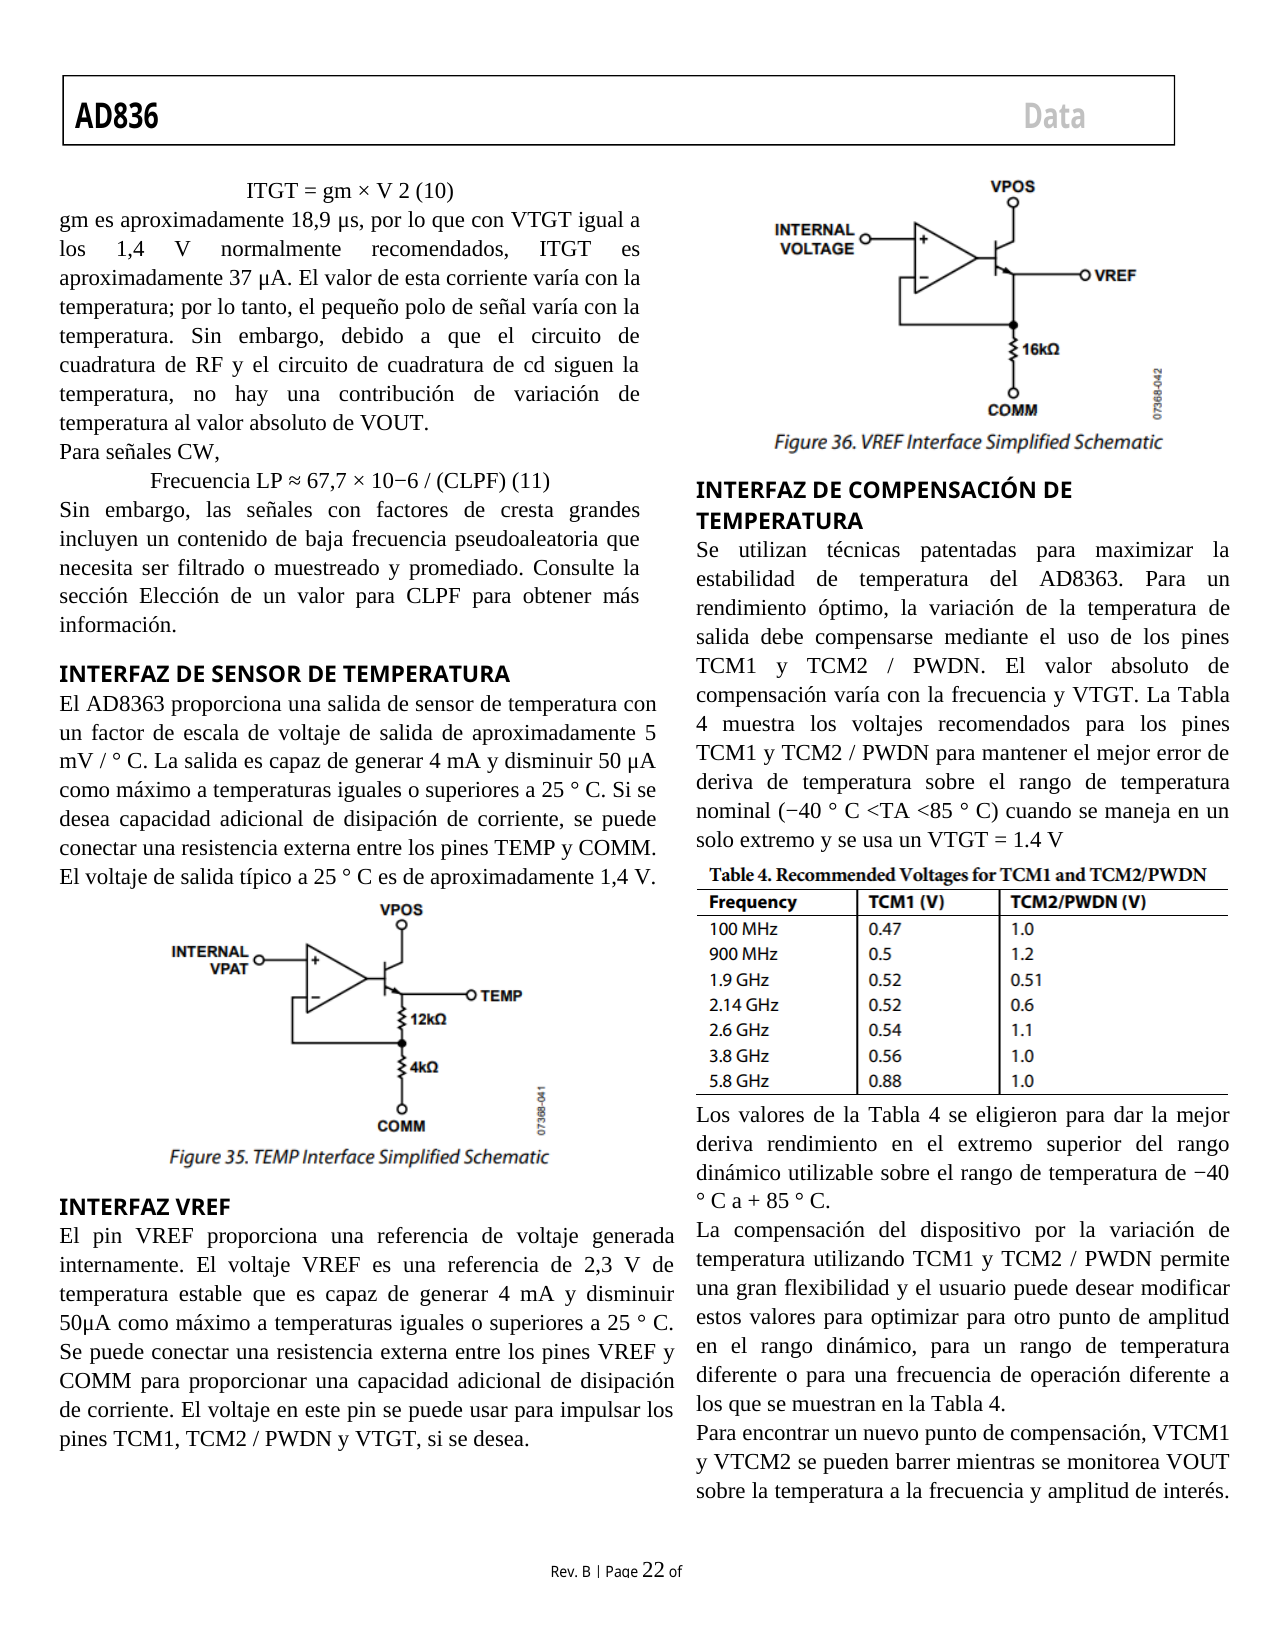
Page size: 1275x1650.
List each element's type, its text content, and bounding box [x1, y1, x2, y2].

text ITGT = gm × V 2 (10) [59, 177, 641, 203]
text El pin VREF proporciona una referencia de voltaje generada internamente. El voltaje VREF es una referencia de 2,3 V de temperatura estable que es capaz de generar 4 mA y disminuir 50μA como máximo a temperaturas iguales o superiores a 25 ° C. Se puede conectar una resistencia externa entre los pines VREF y COMM para proporcionar una capacidad adicional de disipación de corriente. El voltaje en este pin se puede usar para impulsar los pines TCM1, TCM2 / PWDN y VTGT, si se desea. [59, 1222, 675, 1451]
text Para señales CW, [59, 438, 641, 464]
text Sin embargo, las señales con factores de cresta grandes incluyen un contenido de baja frecuencia pseudoaleatoria que necesita ser filtrado o muestreado y promediado. Consulte la sección Elección de un valor para CLPF para obtener más información. [59, 496, 641, 638]
subtitle INTERFAZ DE SENSOR DE TEMPERATURA [59, 658, 656, 689]
picture [695, 855, 1239, 1098]
picture [752, 177, 1180, 454]
text La compensación del dispositivo por la variación de temperatura utilizando TCM1 y TCM2 / PWDN permite una gran flexibilidad y el usuario puede desear modificar estos valores para optimizar para otro punto de amplitud en el rango dinámico, para un rango de temperatura diferente o para una frecuencia de operación diferente a los que se muestran en la Tabla 4. [696, 1216, 1231, 1417]
text Los valores de la Tabla 4 se eligieron para dar la mejor deriva rendimiento en el extremo superior del rango dinámico utilizable sobre el rango de temperatura de −40 ° C a + 85 ° C. [696, 1101, 1231, 1214]
subtitle INTERFAZ DE COMPENSACIÓN DE TEMPERATURA [696, 474, 1231, 537]
subtitle INTERFAZ VREF [59, 1191, 656, 1222]
text Frecuencia LP ≈ 67,7 × 10−6 / (CLPF) (11) [59, 467, 641, 493]
text gm es aproximadamente 18,9 μs, por lo que con VTGT igual a los 1,4 V normalmente recomendados, ITGT es aproximadamente 37 μA. El valor de esta corriente varía con la temperatura; por lo tanto, el pequeño polo de señal varía con la temperatura. Sin embargo, debido a que el circuito de cuadratura de RF y el circuito de cuadratura de cd siguen la temperatura, no hay una contribución de variación de temperatura al valor absoluto de VOUT. [59, 206, 641, 435]
text Se utilizan técnicas patentadas para maximizar la estabilidad de temperatura del AD8363. Para un rendimiento óptimo, la variación de la temperatura de salida debe compensarse mediante el uso de los pines TCM1 y TCM2 / PWDN. El valor absoluto de compensación varía con la frecuencia y VTGT. La Tabla 4 muestra los voltajes recomendados para los pines TCM1 y TCM2 / PWDN para mantener el mejor error de deriva de temperatura sobre el rango de temperatura nominal (−40 ° C <TA <85 ° C) cuando se maneja en un solo extremo y se usa un VTGT = 1.4 V [696, 537, 1231, 852]
picture [152, 892, 565, 1171]
text El AD8363 proporciona una salida de sensor de temperatura con un factor de escala de voltaje de salida de aproximadamente 5 mV / ° C. La salida es capaz de generar 4 mA y disminuir 50 μA como máximo a temperaturas iguales o superiores a 25 ° C. Si se desea capacidad adicional de disipación de corriente, se puede conectar una resistencia externa entre los pines TEMP y COMM. El voltaje de salida típico a 25 ° C es de aproximadamente 1,4 V. [59, 689, 658, 890]
